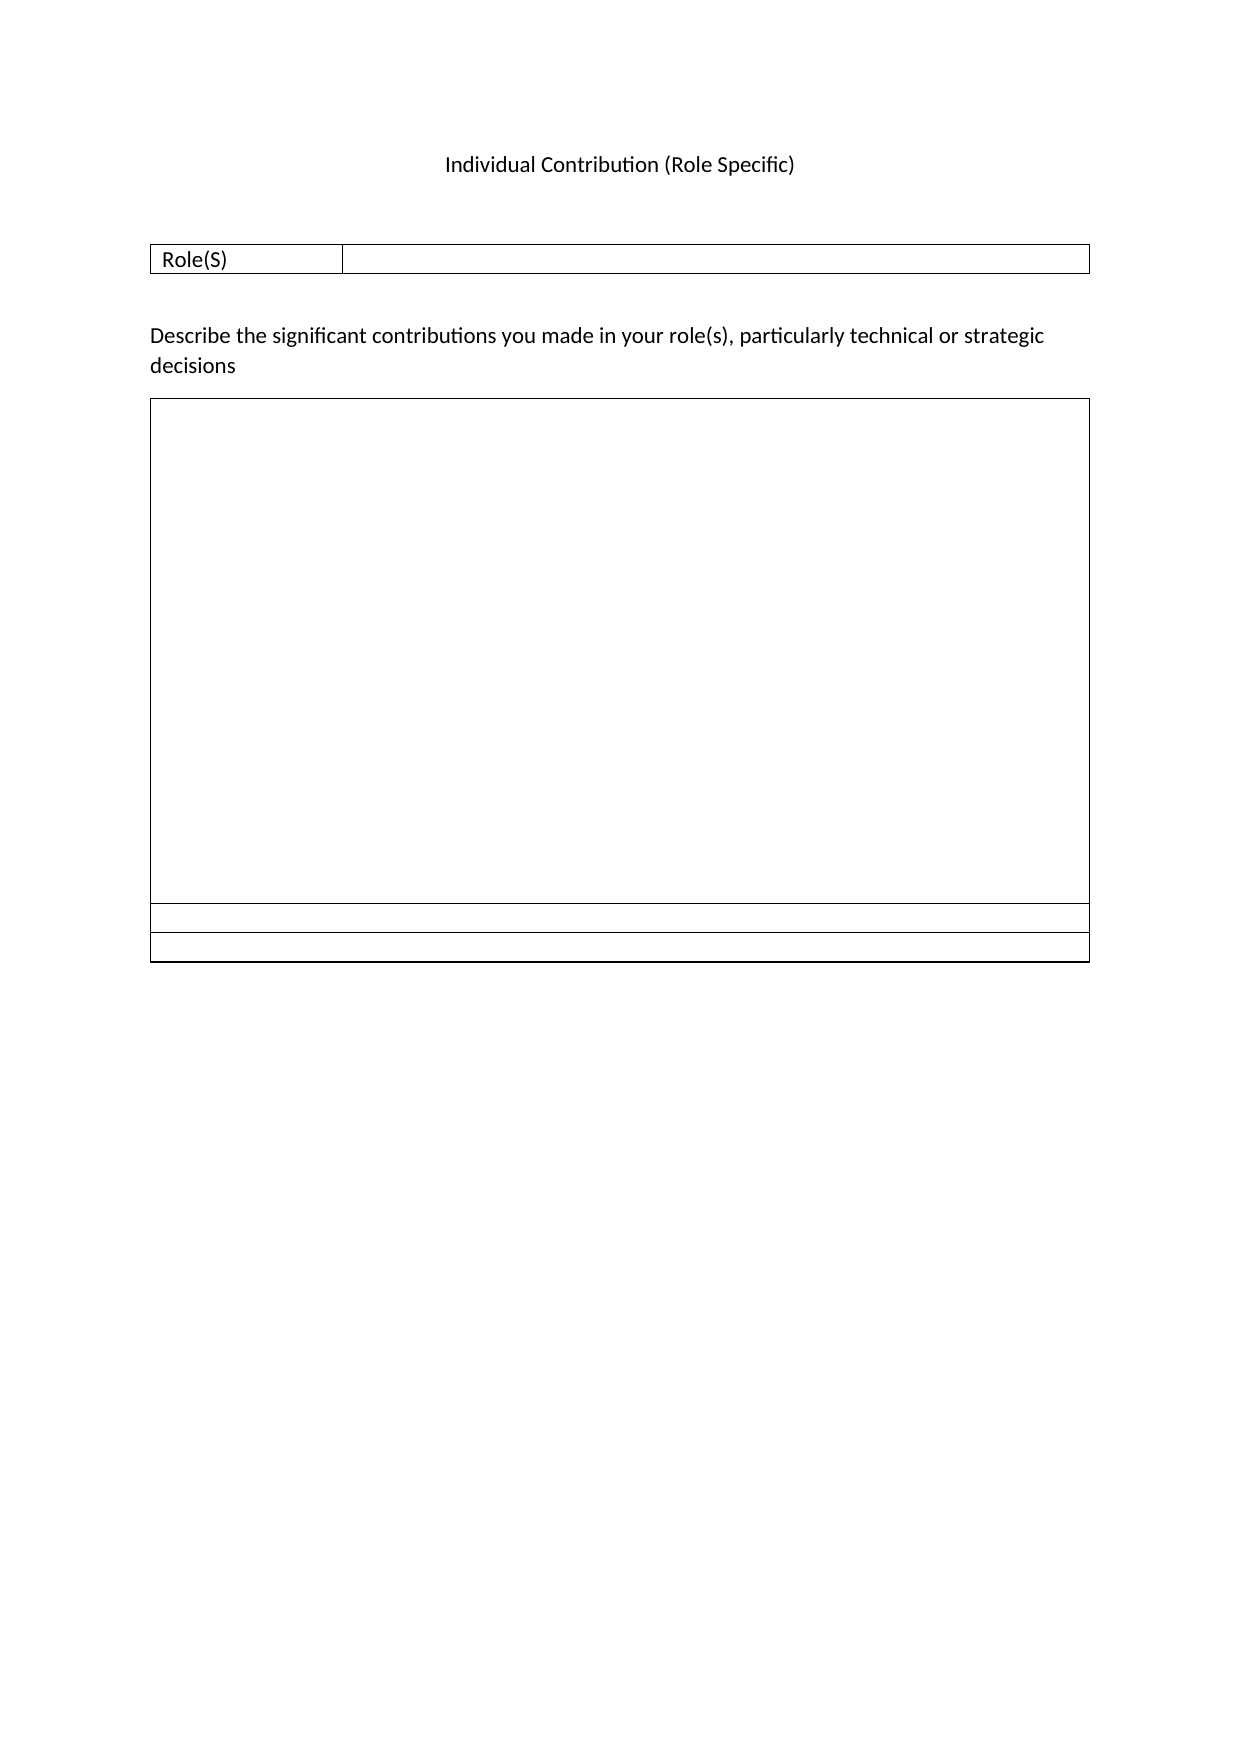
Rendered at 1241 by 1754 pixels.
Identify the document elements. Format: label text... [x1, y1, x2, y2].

table_cell [151, 904, 1089, 932]
text Individual Contribution (Role Specific) [150, 150, 1090, 178]
text Describe the significant contributions you made in your role(s), particularly technical or strategic decisions [150, 321, 1090, 379]
table_cell [151, 933, 1089, 961]
table_header Role(S) [151, 245, 342, 273]
table_header [343, 245, 1089, 273]
table_header [151, 399, 1089, 903]
